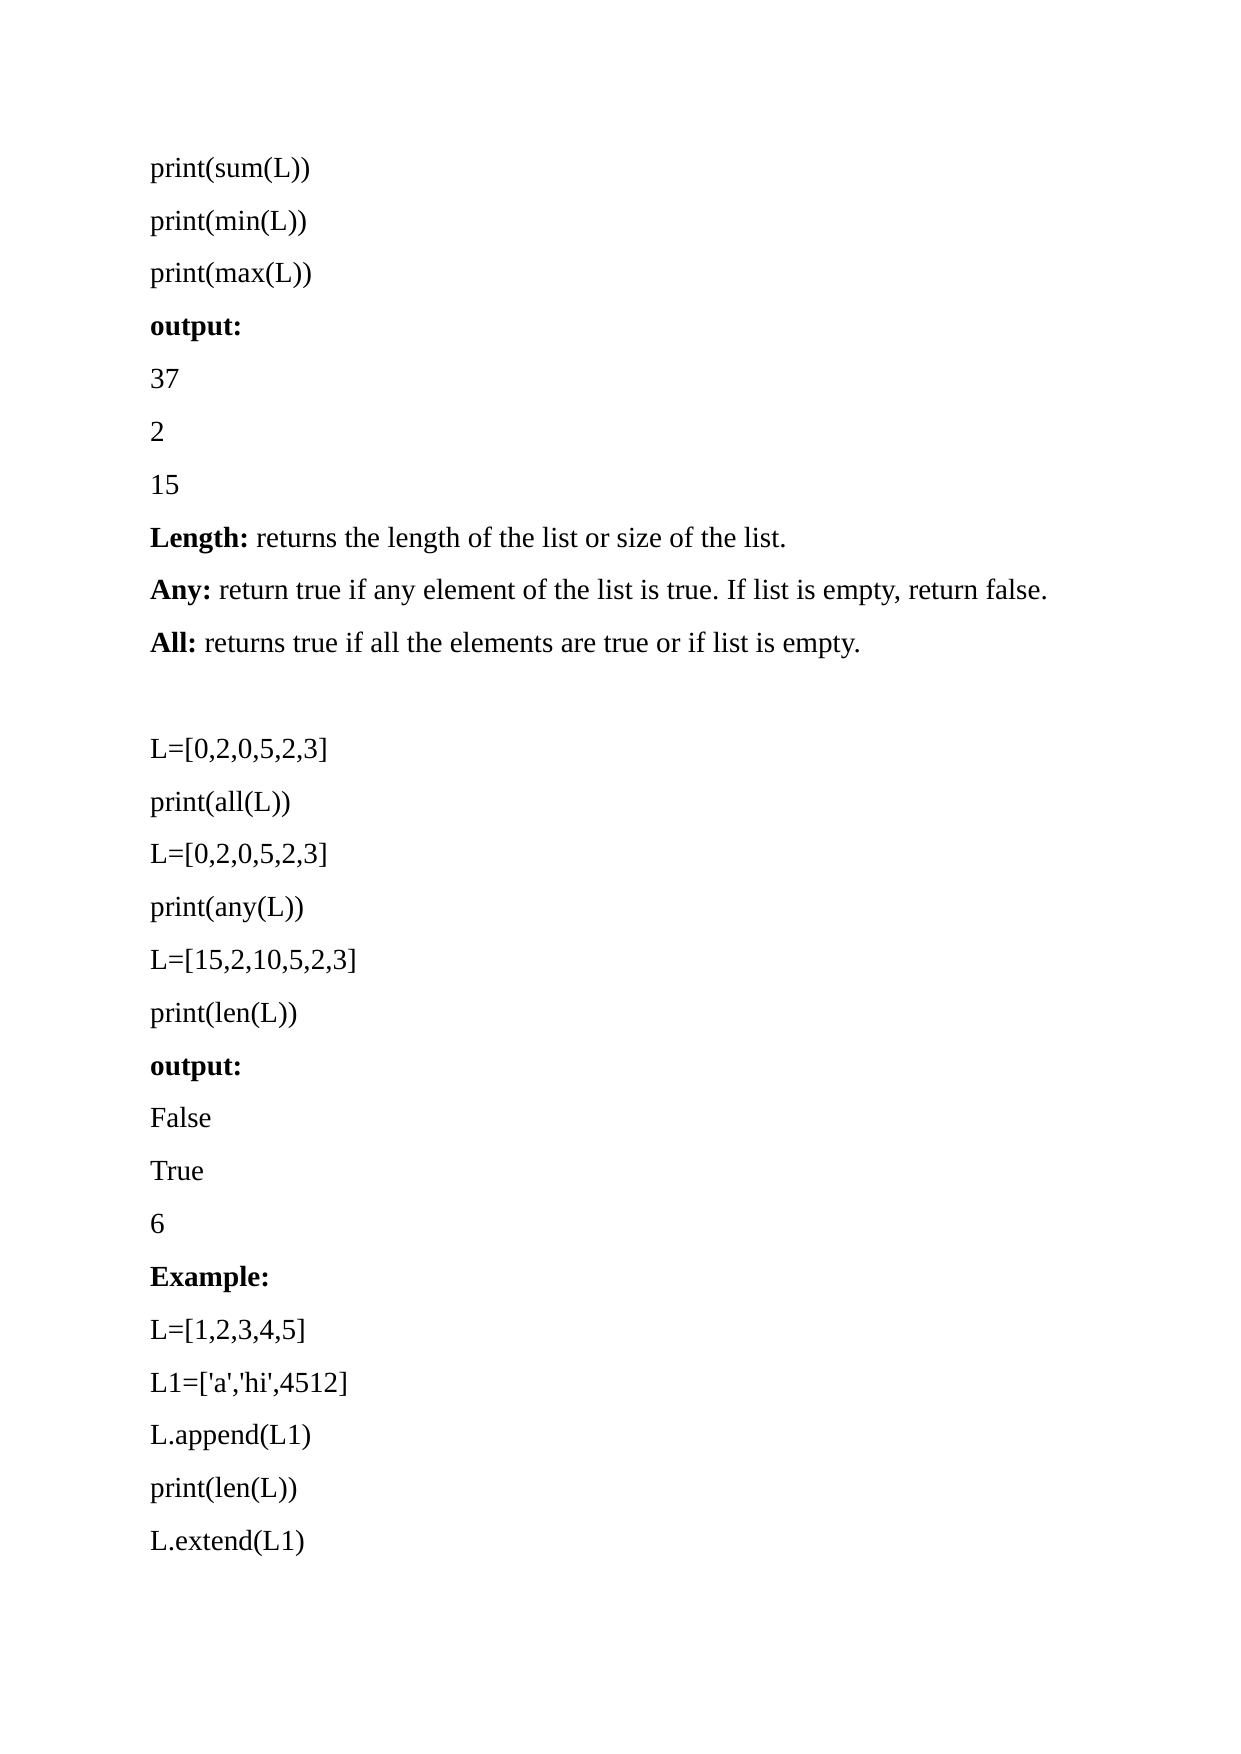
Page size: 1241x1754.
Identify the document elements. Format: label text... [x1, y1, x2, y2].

text print(len(L)) [150, 995, 1090, 1028]
text L=[0,2,0,5,2,3] [150, 731, 1090, 764]
text 37 [150, 361, 1090, 395]
text print(max(L)) [150, 256, 1090, 289]
text output: [150, 1048, 1090, 1081]
text print(min(L)) [150, 203, 1090, 236]
text False [150, 1101, 1090, 1134]
text print(any(L)) [150, 889, 1090, 923]
text Length: returns the length of the list or size of the list. [150, 520, 1090, 553]
text L1=['a','hi',4512] [150, 1365, 1090, 1398]
text print(len(L)) [150, 1470, 1090, 1504]
text L.append(L1) [150, 1417, 1090, 1451]
text L.extend(L1) [150, 1523, 1090, 1557]
text All: returns true if all the elements are true or if list is empty. [150, 625, 1090, 659]
text print(all(L)) [150, 784, 1090, 817]
text L=[15,2,10,5,2,3] [150, 942, 1090, 976]
text Any: return true if any element of the list is true. If list is empty, return false. [150, 572, 1090, 606]
text 6 [150, 1206, 1090, 1240]
text L=[1,2,3,4,5] [150, 1312, 1090, 1345]
text True [150, 1153, 1090, 1187]
text print(sum(L)) [150, 150, 1090, 183]
text 2 [150, 414, 1090, 448]
text Example: [150, 1259, 1090, 1293]
text L=[0,2,0,5,2,3] [150, 837, 1090, 870]
text output: [150, 308, 1090, 342]
text 15 [150, 467, 1090, 500]
